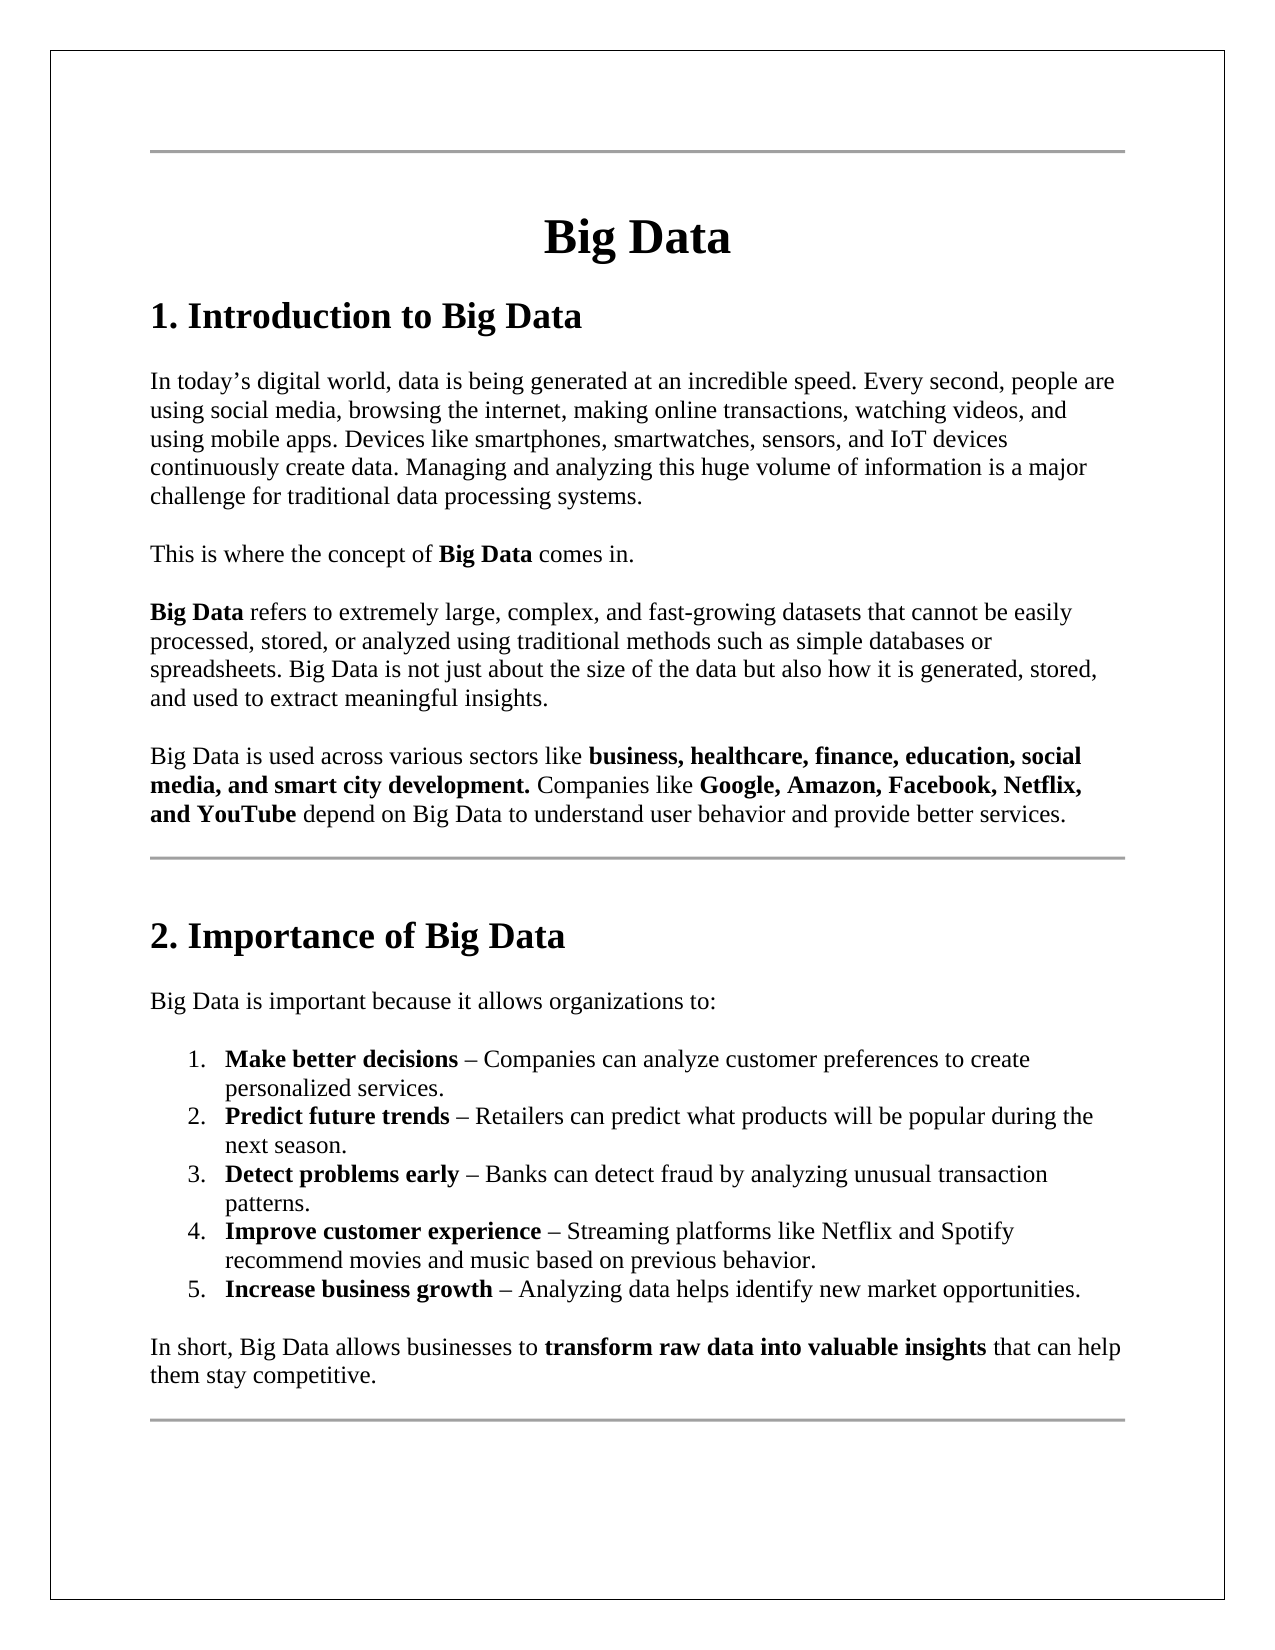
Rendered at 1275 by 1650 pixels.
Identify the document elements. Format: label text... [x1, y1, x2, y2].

list Improve customer experience – Streaming platforms like Netflix and Spotify recommend movies and music based on previous behavior. [187, 1216, 1125, 1274]
text 2. Importance of Big Data [150, 914, 1125, 957]
text 1. Introduction to Big Data [150, 294, 1125, 337]
text Big Data refers to extremely large, complex, and fast-growing datasets that cannot be easily processed, stored, or analyzed using traditional methods such as simple databases or spreadsheets. Big Data is not just about the size of the data but also how it is generated, stored, and used to extract meaningful insights. [150, 597, 1125, 712]
text In short, Big Data allows businesses to transform raw data into valuable insights that can help them stay competitive. [150, 1332, 1125, 1389]
list Increase business growth – Analyzing data helps identify new market opportunities. [187, 1274, 1125, 1303]
text Big Data is used across various sectors like business, healthcare, finance, education, social media, and smart city development. Companies like Google, Amazon, Facebook, Netflix, and YouTube depend on Big Data to understand user behavior and provide better services. [150, 741, 1125, 827]
text This is where the concept of Big Data comes in. [150, 539, 1125, 568]
list Predict future trends – Retailers can predict what products will be popular during the next season. [187, 1101, 1125, 1159]
text Big Data is important because it allows organizations to: [150, 986, 1125, 1015]
text Big Data [150, 207, 1125, 265]
text In today’s digital world, data is being generated at an incredible speed. Every second, people are using social media, browsing the internet, making online transactions, watching videos, and using mobile apps. Devices like smartphones, smartwatches, sensors, and IoT devices continuously create data. Managing and analyzing this huge volume of information is a major challenge for traditional data processing systems. [150, 366, 1125, 510]
list Detect problems early – Banks can detect fraud by analyzing unusual transaction patterns. [187, 1159, 1125, 1216]
list Make better decisions – Companies can analyze customer preferences to create personalized services. [187, 1044, 1125, 1101]
